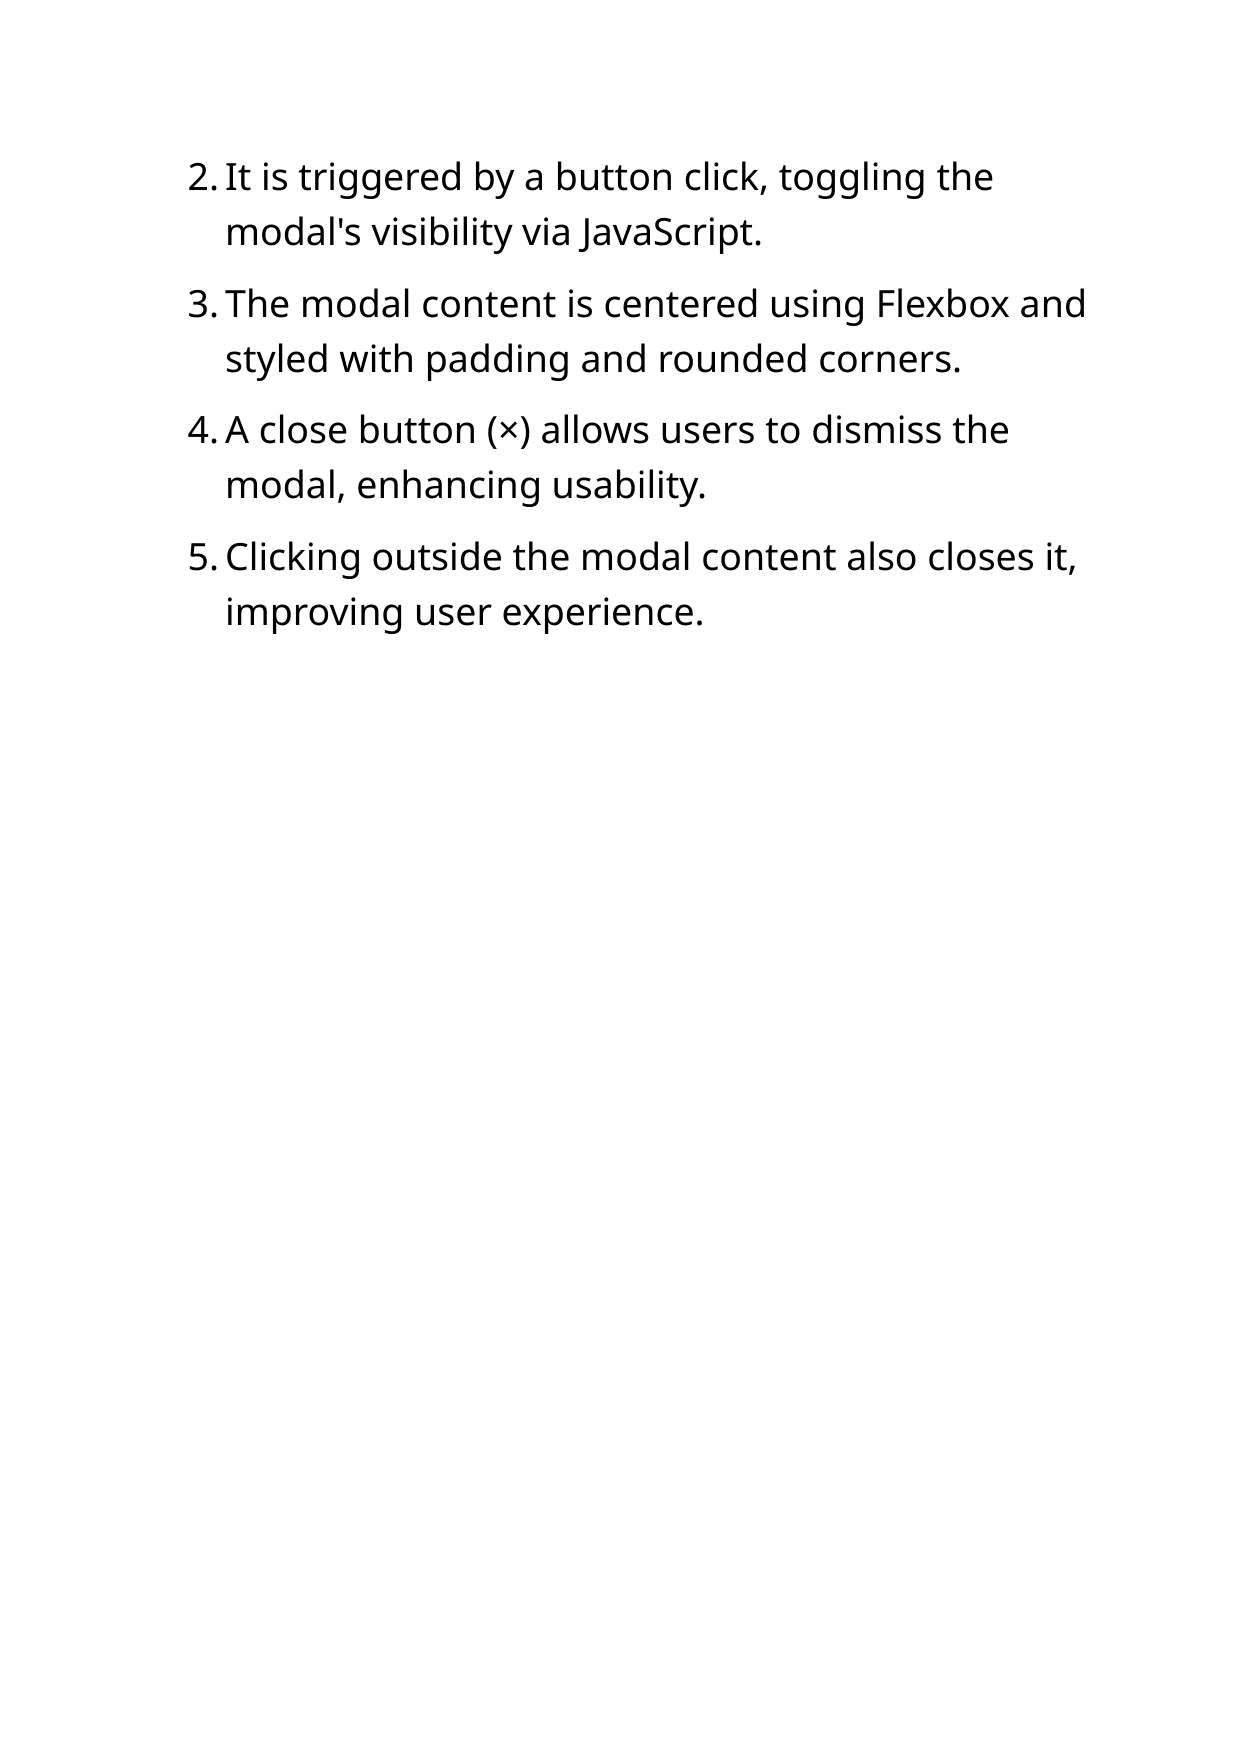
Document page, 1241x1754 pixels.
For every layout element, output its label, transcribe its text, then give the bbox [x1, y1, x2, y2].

list It is triggered by a button click, toggling the modal's visibility via JavaScript. [187, 150, 1090, 256]
list A close button (×) allows users to dismiss the modal, enhancing usability. [187, 404, 1090, 510]
list Clicking outside the modal content also closes it, improving user experience. [187, 531, 1090, 637]
list The modal content is centered using Flexbox and styled with padding and rounded corners. [187, 277, 1090, 383]
